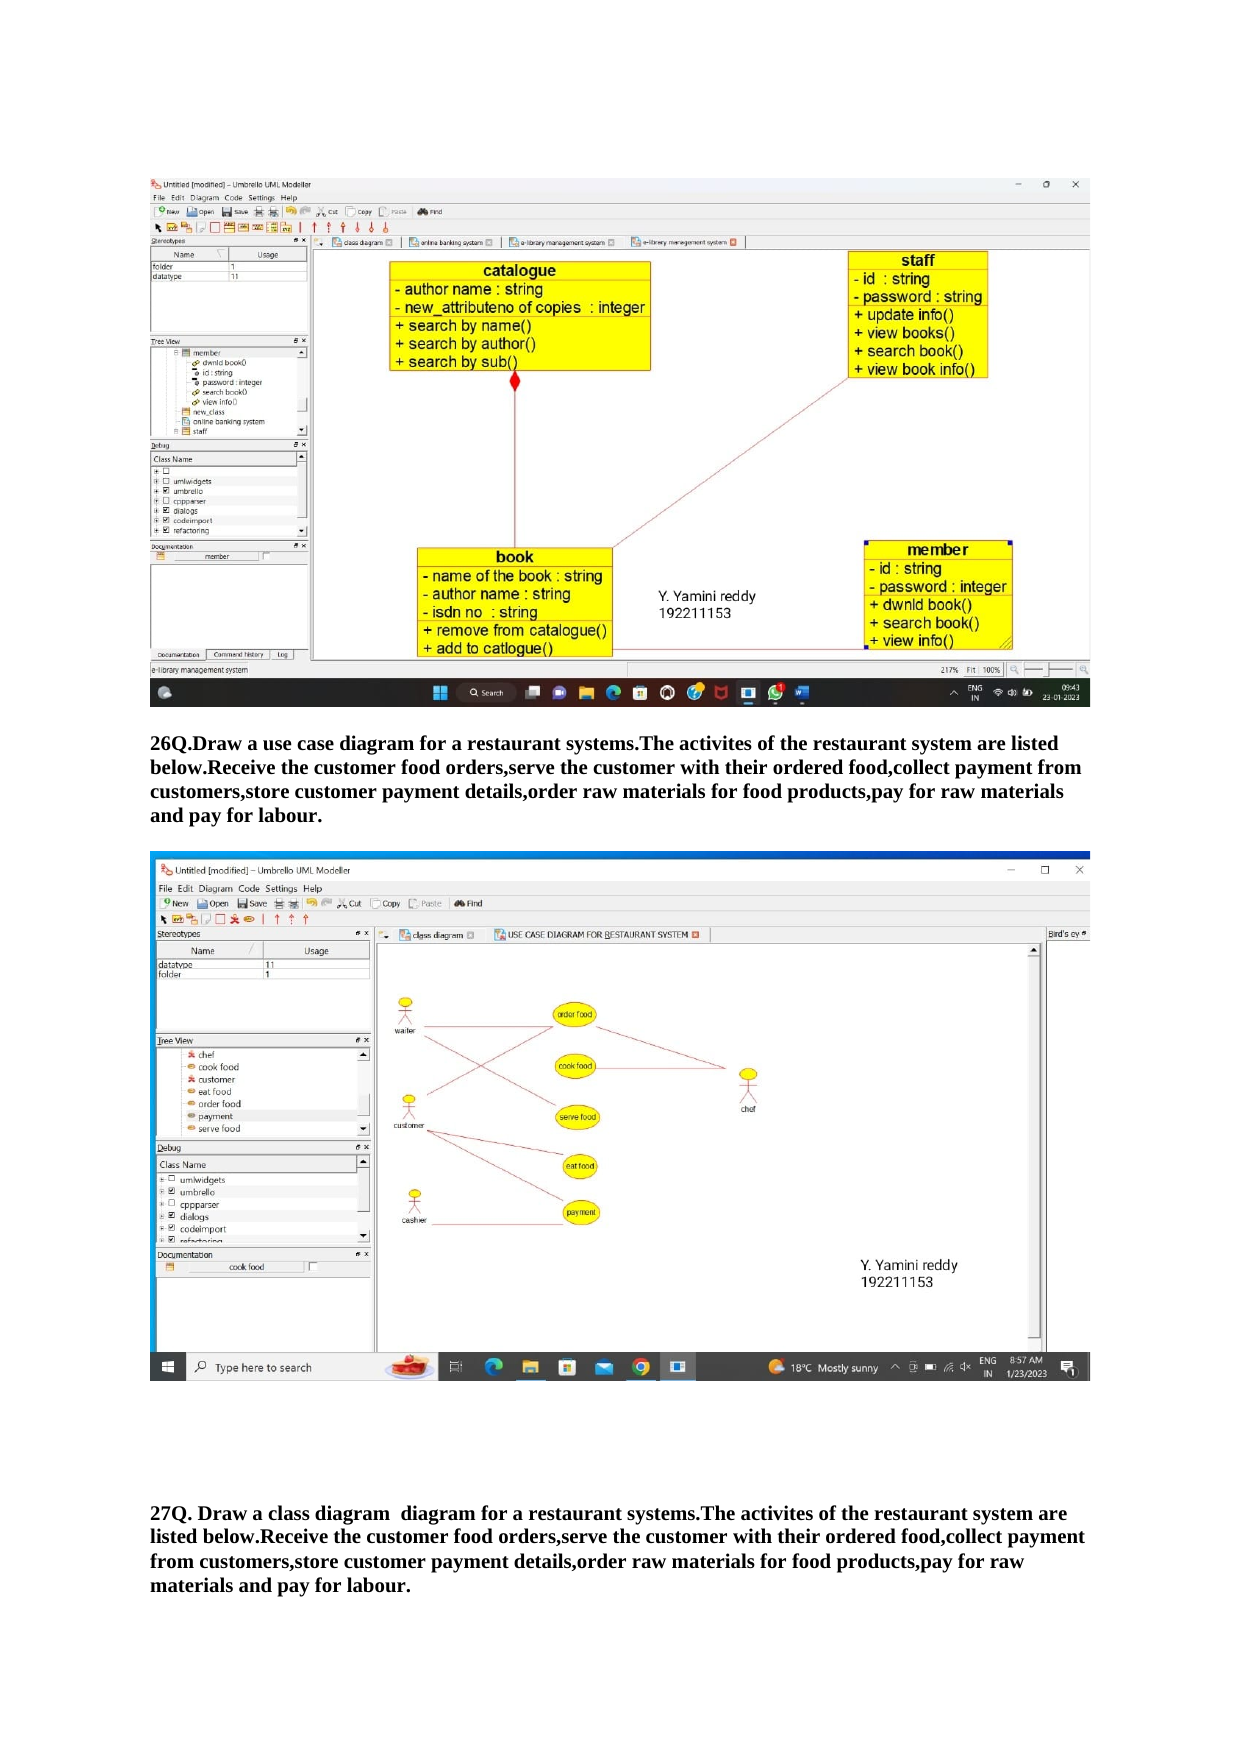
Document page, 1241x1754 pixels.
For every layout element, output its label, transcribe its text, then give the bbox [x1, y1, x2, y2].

picture [150, 851, 1091, 1381]
picture [150, 178, 1091, 707]
text 27Q. Draw a class diagram diagram for a restaurant systems.The activites of the restaurant system are listed below.Receive the customer food orders,serve the customer with their ordered food,collect payment from customers,store customer payment details,order raw materials for food products,pay for raw materials and pay for labour. [150, 1500, 1090, 1597]
text 26Q.Draw a use case diagram for a restaurant systems.The activites of the restaurant system are listed below.Receive the customer food orders,serve the customer with their ordered food,collect payment from customers,store customer payment details,order raw materials for food products,pay for raw materials and pay for labour. [150, 731, 1090, 827]
